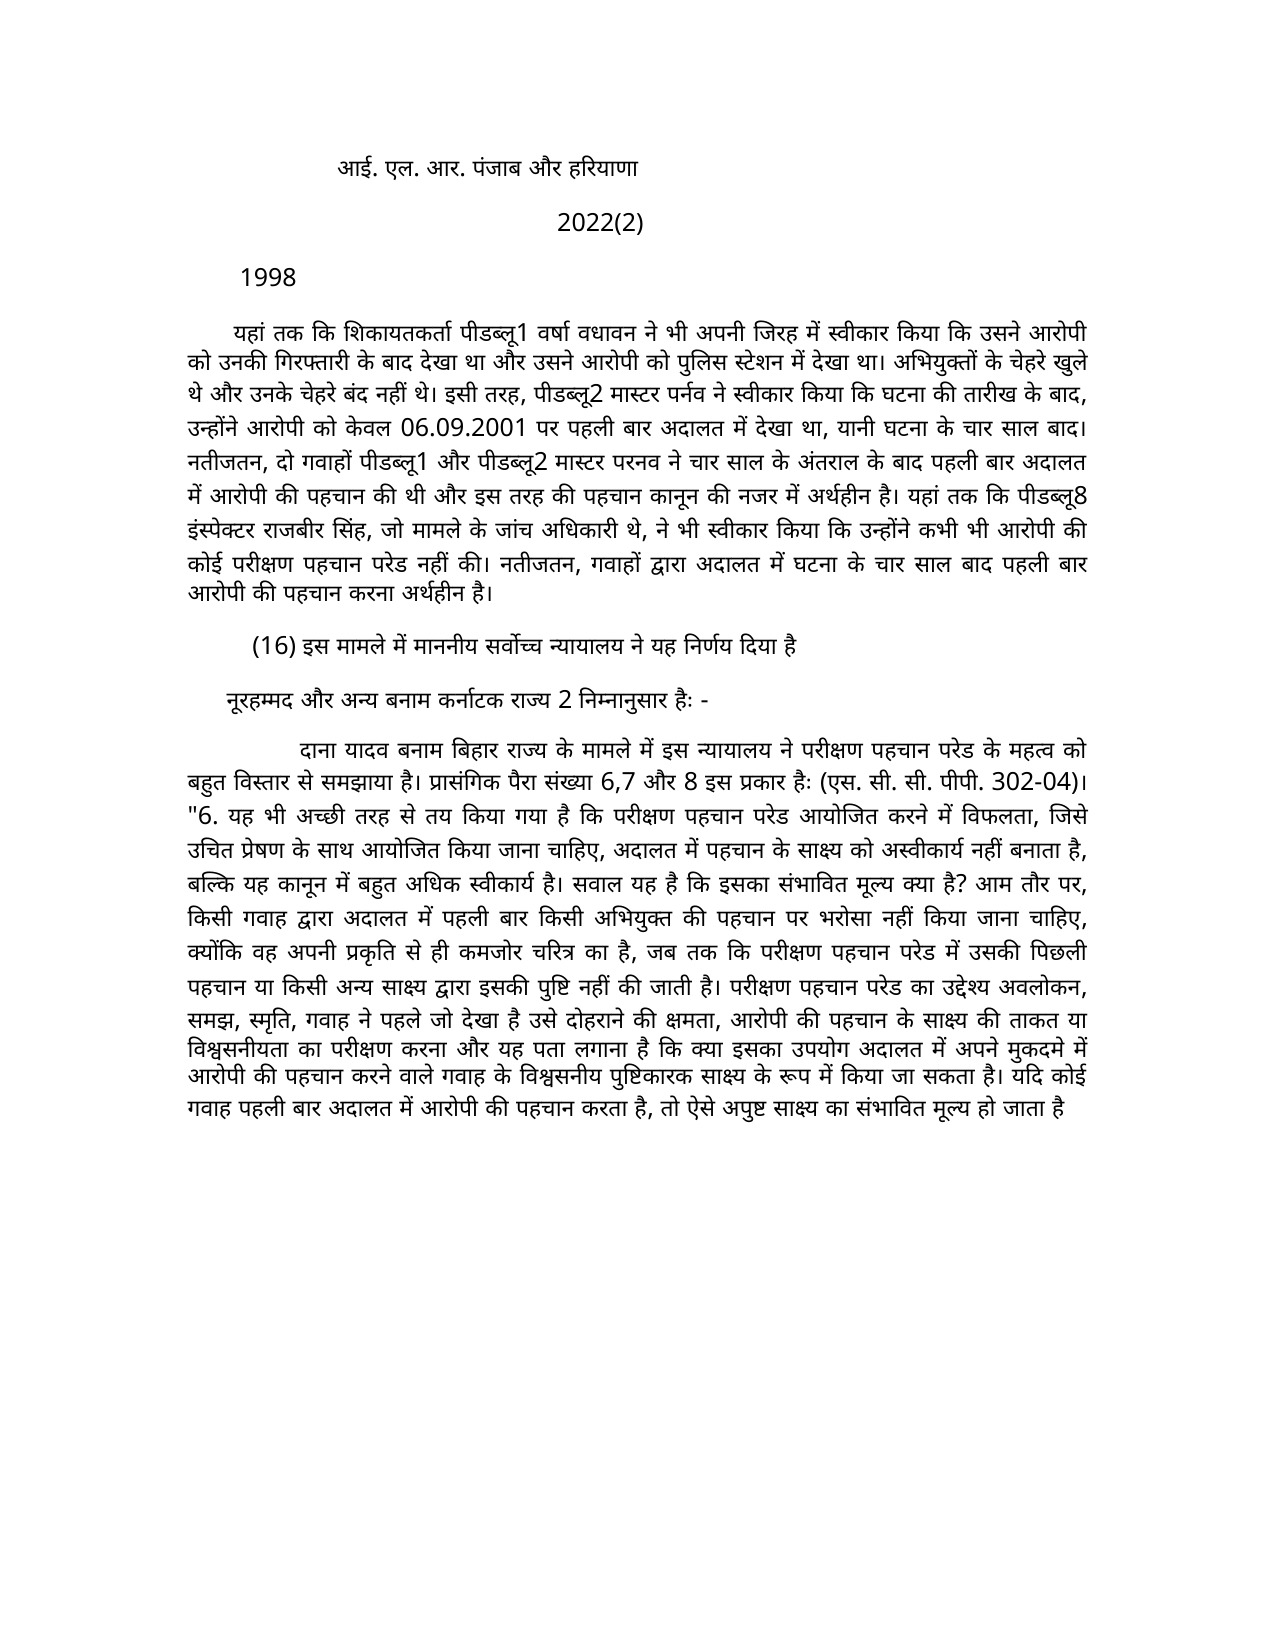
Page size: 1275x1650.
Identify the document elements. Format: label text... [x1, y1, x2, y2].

text दाना यादव बनाम बिहार राज्य के मामले में इस न्यायालय ने परीक्षण पहचान परेड के महत्व को बहुत विस्तार से समझाया है। प्रासंगिक पैरा संख्या 6,7 और 8 इस प्रकार हैः (एस. सी. सी. पीपी. 302-04)। "6. यह भी अच्छी तरह से तय किया गया है कि परीक्षण पहचान परेड आयोजित करने में विफलता, जिसे उचित प्रेषण के साथ आयोजित किया जाना चाहिए, अदालत में पहचान के साक्ष्य को अस्वीकार्य नहीं बनाता है, बल्कि यह कानून में बहुत अधिक स्वीकार्य है। सवाल यह है कि इसका संभावित मूल्य क्या है? आम तौर पर, किसी गवाह द्वारा अदालत में पहली बार किसी अभियुक्त की पहचान पर भरोसा नहीं किया जाना चाहिए, क्योंकि वह अपनी प्रकृति से ही कमजोर चरित्र का है, जब तक कि परीक्षण पहचान परेड में उसकी पिछली पहचान या किसी अन्य साक्ष्य द्वारा इसकी पुष्टि नहीं की जाती है। परीक्षण पहचान परेड का उद्देश्य अवलोकन, समझ, स्मृति, गवाह ने पहले जो देखा है उसे दोहराने की क्षमता, आरोपी की पहचान के साक्ष्य की ताकत या विश्वसनीयता का परीक्षण करना और यह पता लगाना है कि क्या इसका उपयोग अदालत में अपने मुकदमे में आरोपी की पहचान करने वाले गवाह के विश्वसनीय पुष्टिकारक साक्ष्य के रूप में किया जा सकता है। यदि कोई गवाह पहली बार अदालत में आरोपी की पहचान करता है, तो ऐसे अपुष्ट साक्ष्य का संभावित मूल्य हो जाता है [187, 737, 1087, 1124]
text आई. एल. आर. पंजाब और हरियाणा [187, 150, 1087, 184]
text यहां तक कि शिकायतकर्ता पीडब्लू1 वर्षा वधावन ने भी अपनी जिरह में स्वीकार किया कि उसने आरोपी को उनकी गिरफ्तारी के बाद देखा था और उसने आरोपी को पुलिस स्टेशन में देखा था। अभियुक्तों के चेहरे खुले थे और उनके चेहरे बंद नहीं थे। इसी तरह, पीडब्लू2 मास्टर पर्नव ने स्वीकार किया कि घटना की तारीख के बाद, उन्होंने आरोपी को केवल 06.09.2001 पर पहली बार अदालत में देखा था, यानी घटना के चार साल बाद। नतीजतन, दो गवाहों पीडब्लू1 और पीडब्लू2 मास्टर परनव ने चार साल के अंतराल के बाद पहली बार अदालत में आरोपी की पहचान की थी और इस तरह की पहचान कानून की नजर में अर्थहीन है। यहां तक कि पीडब्लू8 इंस्पेक्टर राजबीर सिंह, जो मामले के जांच अधिकारी थे, ने भी स्वीकार किया कि उन्होंने कभी भी आरोपी की कोई परीक्षण पहचान परेड नहीं की। नतीजतन, गवाहों द्वारा अदालत में घटना के चार साल बाद पहली बार आरोपी की पहचान करना अर्थहीन है। [187, 315, 1087, 606]
text 1998 [187, 260, 1087, 294]
text नूरहम्मद और अन्य बनाम कर्नाटक राज्य 2 निम्नानुसार हैः - [187, 682, 1087, 716]
text (16) इस मामले में माननीय सर्वोच्च न्यायालय ने यह निर्णय दिया है [187, 627, 1087, 661]
text 2022(2) [187, 205, 1087, 239]
